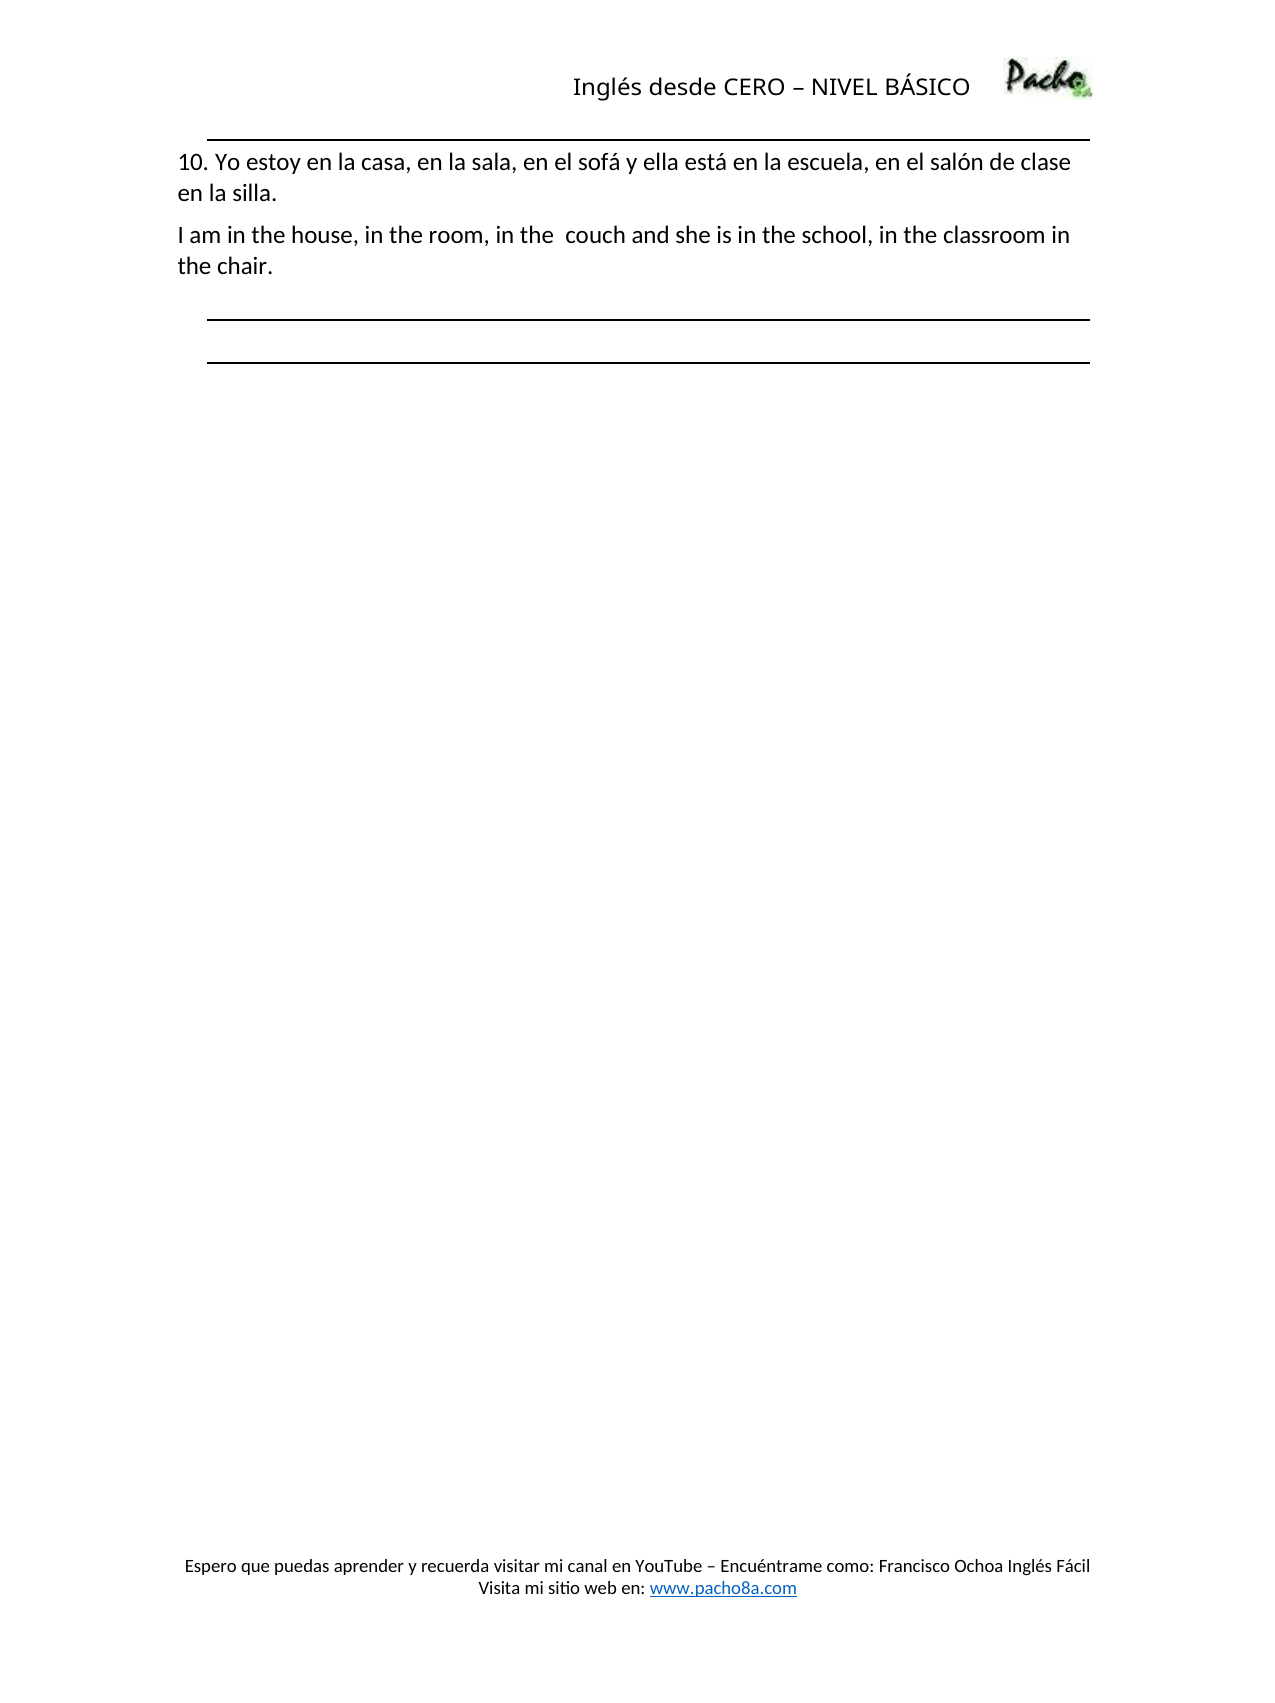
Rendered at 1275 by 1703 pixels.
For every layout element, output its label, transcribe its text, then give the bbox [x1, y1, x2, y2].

list Yo estoy en la casa, en la sala, en el sofá y ella está en la escuela, en el salón de clase en la silla. [177, 146, 1072, 207]
list I am in the house, in the room, in the couch and she is in the school, in the classroom in the chair. [177, 219, 1072, 280]
picture [1003, 57, 1094, 100]
